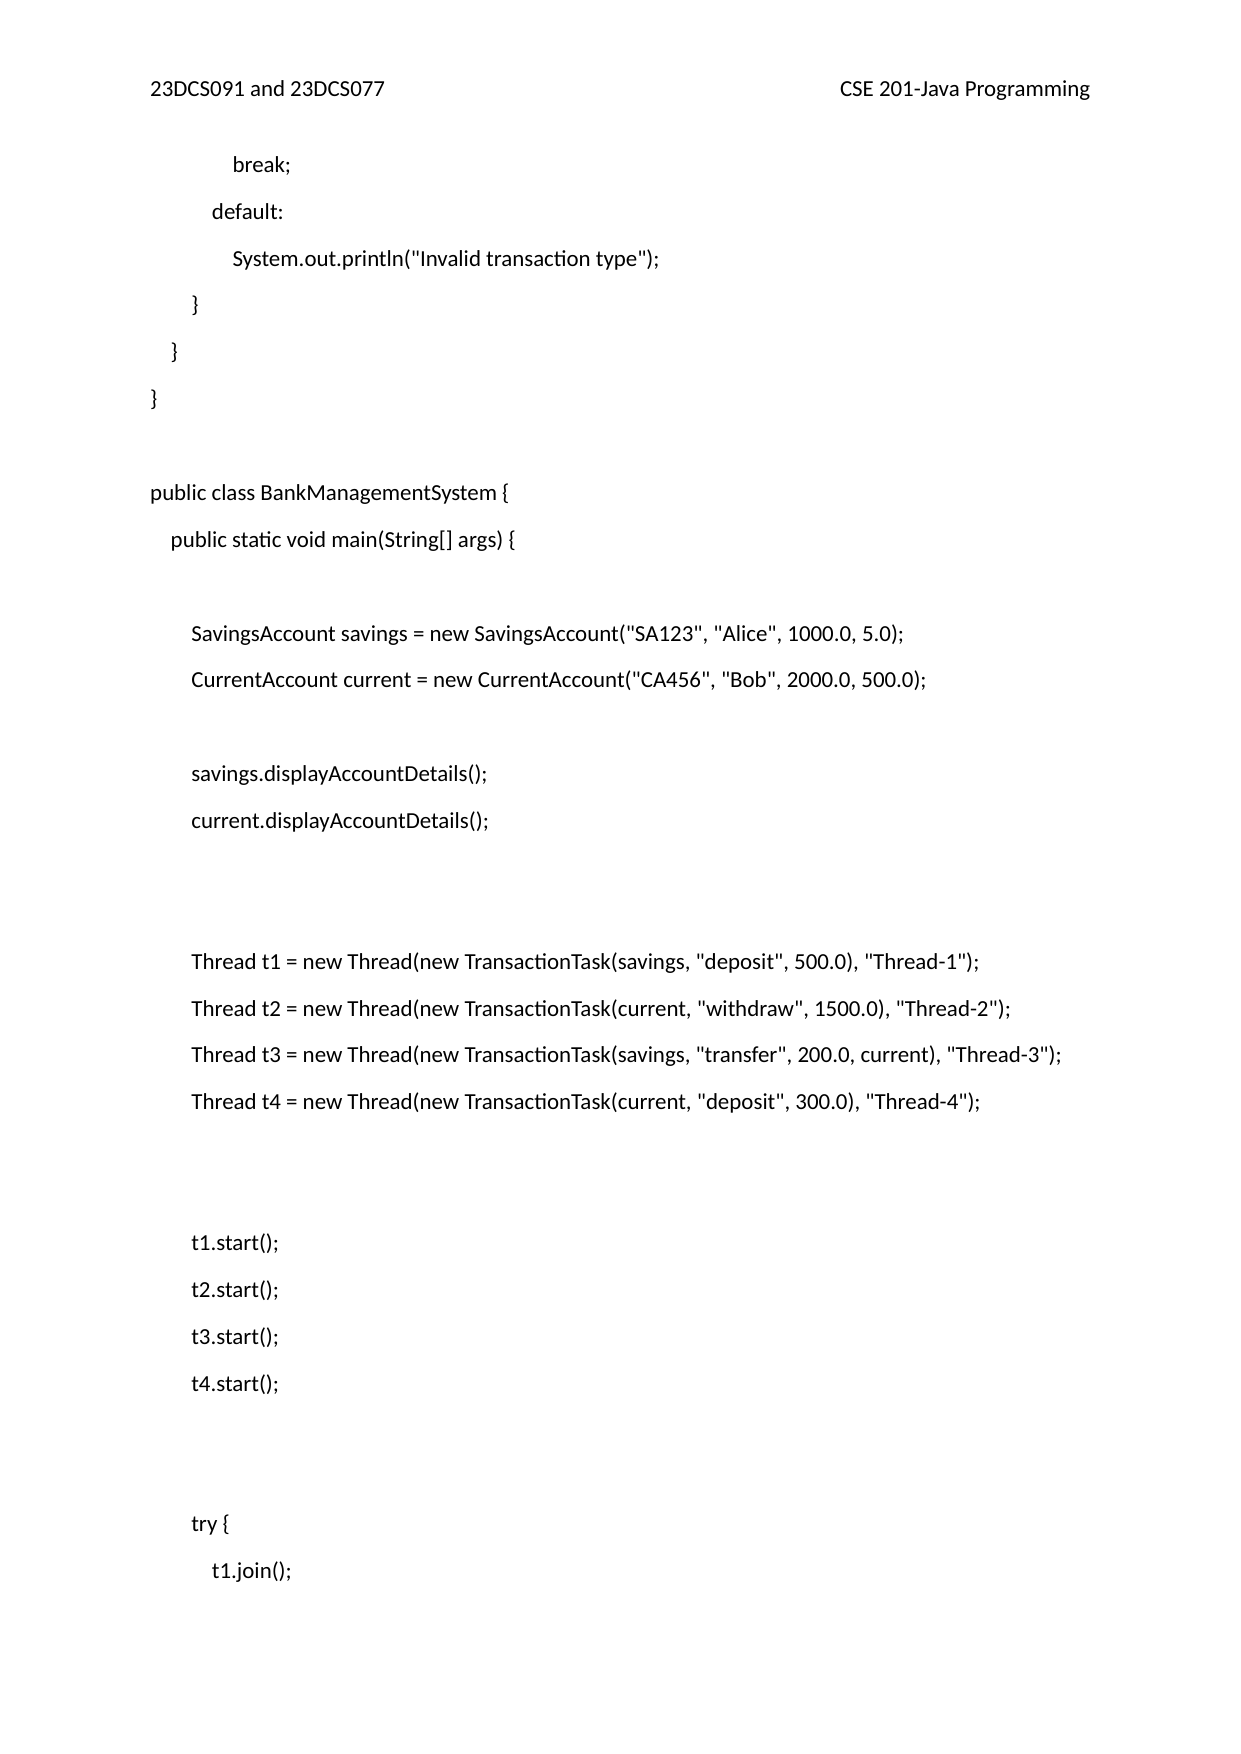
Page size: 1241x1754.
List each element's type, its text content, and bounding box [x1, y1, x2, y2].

text Thread t4 = new Thread(new TransactionTask(current, "deposit", 300.0), "Thread-4"); [150, 1087, 1090, 1116]
text try { [150, 1509, 1090, 1537]
text Thread t3 = new Thread(new TransactionTask(savings, "transfer", 200.0, current), "Thread-3"); [150, 1041, 1090, 1069]
text t1.join(); [150, 1556, 1090, 1584]
text savings.displayAccountDetails(); [150, 759, 1090, 787]
text } [150, 291, 1090, 319]
text Thread t2 = new Thread(new TransactionTask(current, "withdraw", 1500.0), "Thread-2"); [150, 994, 1090, 1022]
text } [150, 337, 1090, 366]
text default: [150, 197, 1090, 225]
text t1.start(); [150, 1228, 1090, 1256]
text t4.start(); [150, 1369, 1090, 1397]
text SavingsAccount savings = new SavingsAccount("SA123", "Alice", 1000.0, 5.0); [150, 619, 1090, 647]
text } [150, 384, 1090, 412]
text break; [150, 150, 1090, 178]
text public class BankManagementSystem { [150, 478, 1090, 506]
text public static void main(String[] args) { [150, 525, 1090, 553]
text t3.start(); [150, 1322, 1090, 1350]
text CurrentAccount current = new CurrentAccount("CA456", "Bob", 2000.0, 500.0); [150, 666, 1090, 694]
text System.out.println("Invalid transaction type"); [150, 244, 1090, 272]
text Thread t1 = new Thread(new TransactionTask(savings, "deposit", 500.0), "Thread-1"); [150, 947, 1090, 975]
text current.displayAccountDetails(); [150, 806, 1090, 834]
text t2.start(); [150, 1275, 1090, 1303]
